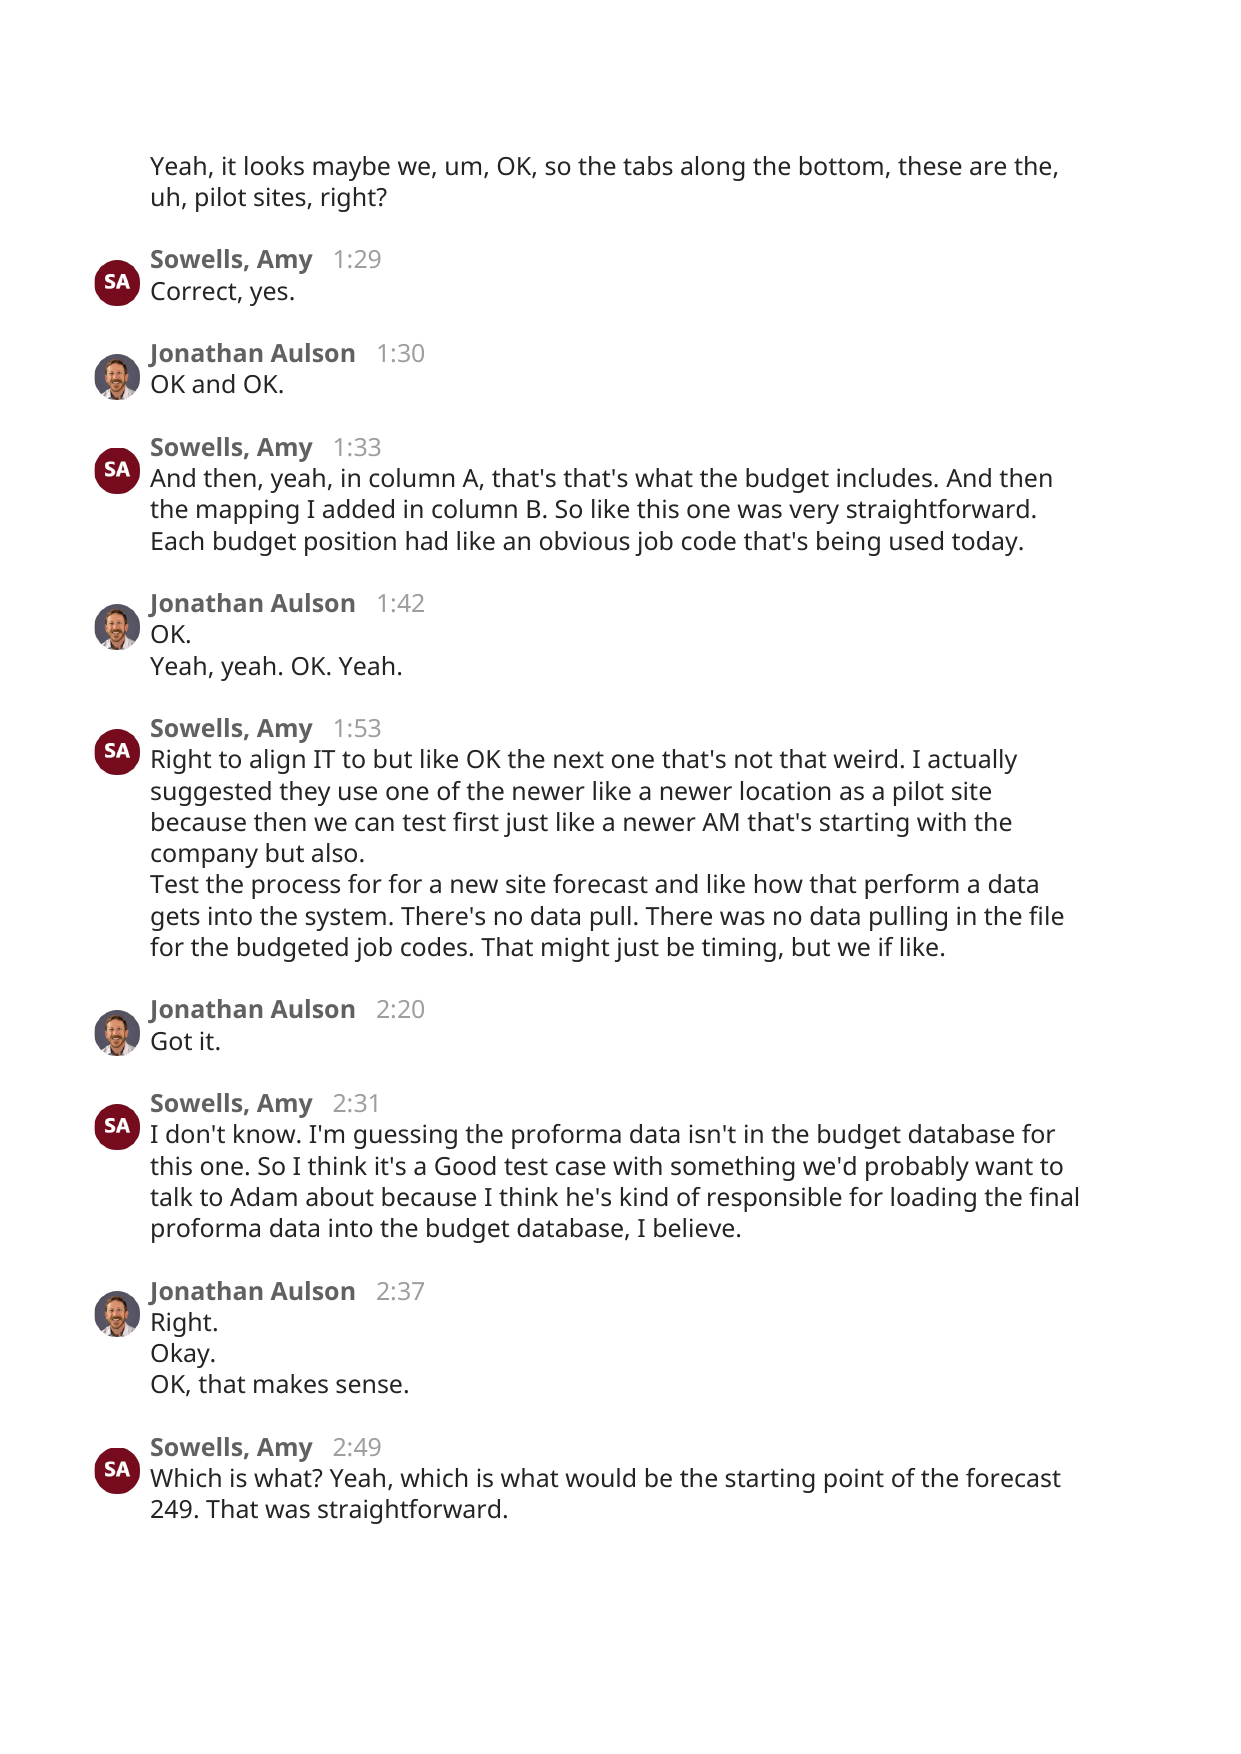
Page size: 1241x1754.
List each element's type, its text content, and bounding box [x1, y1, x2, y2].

text Jonathan Aulson 1:30 OK and OK. [150, 306, 1090, 400]
picture [94, 1104, 140, 1150]
text Sowells, Amy 1:29 Correct, yes. [150, 212, 1090, 306]
text Jonathan Aulson 2:37 Right. Okay. OK, that makes sense. [150, 1244, 1090, 1400]
picture [94, 604, 140, 650]
picture [94, 1010, 140, 1056]
text Jonathan Aulson 1:42 OK. Yeah, yeah. OK. Yeah. [150, 556, 1090, 681]
picture [94, 354, 140, 400]
text Sowells, Amy 2:31 I don't know. I'm guessing the proforma data isn't in the budget database for this one. So I think it's a Good test case with something we'd probably want to talk to Adam about because I think he's kind of responsible for loading the final proforma data into the budget database, I believe. [150, 1056, 1090, 1244]
picture [94, 260, 140, 306]
picture [94, 729, 140, 775]
text Sowells, Amy 1:33 And then, yeah, in column A, that's that's what the budget includes. And then the mapping I added in column B. So like this one was very straightforward. Each budget position had like an obvious job code that's being used today. [150, 400, 1090, 556]
text Jonathan Aulson 2:20 Got it. [150, 962, 1090, 1056]
picture [94, 1448, 140, 1494]
picture [94, 448, 140, 494]
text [150, 150, 1090, 212]
picture [94, 1291, 140, 1337]
text Sowells, Amy 2:49 Which is what? Yeah, which is what would be the starting point of the forecast 249. That was straightforward. [150, 1400, 1090, 1525]
text Sowells, Amy 1:53 Right to align IT to but like OK the next one that's not that weird. I actually suggested they use one of the newer like a newer location as a pilot site because then we can test first just like a newer AM that's starting with the company but also. Test the process for for a new site forecast and like how that perform a data gets into the system. There's no data pull. There was no data pulling in the file for the budgeted job codes. That might just be timing, but we if like. [150, 681, 1090, 962]
